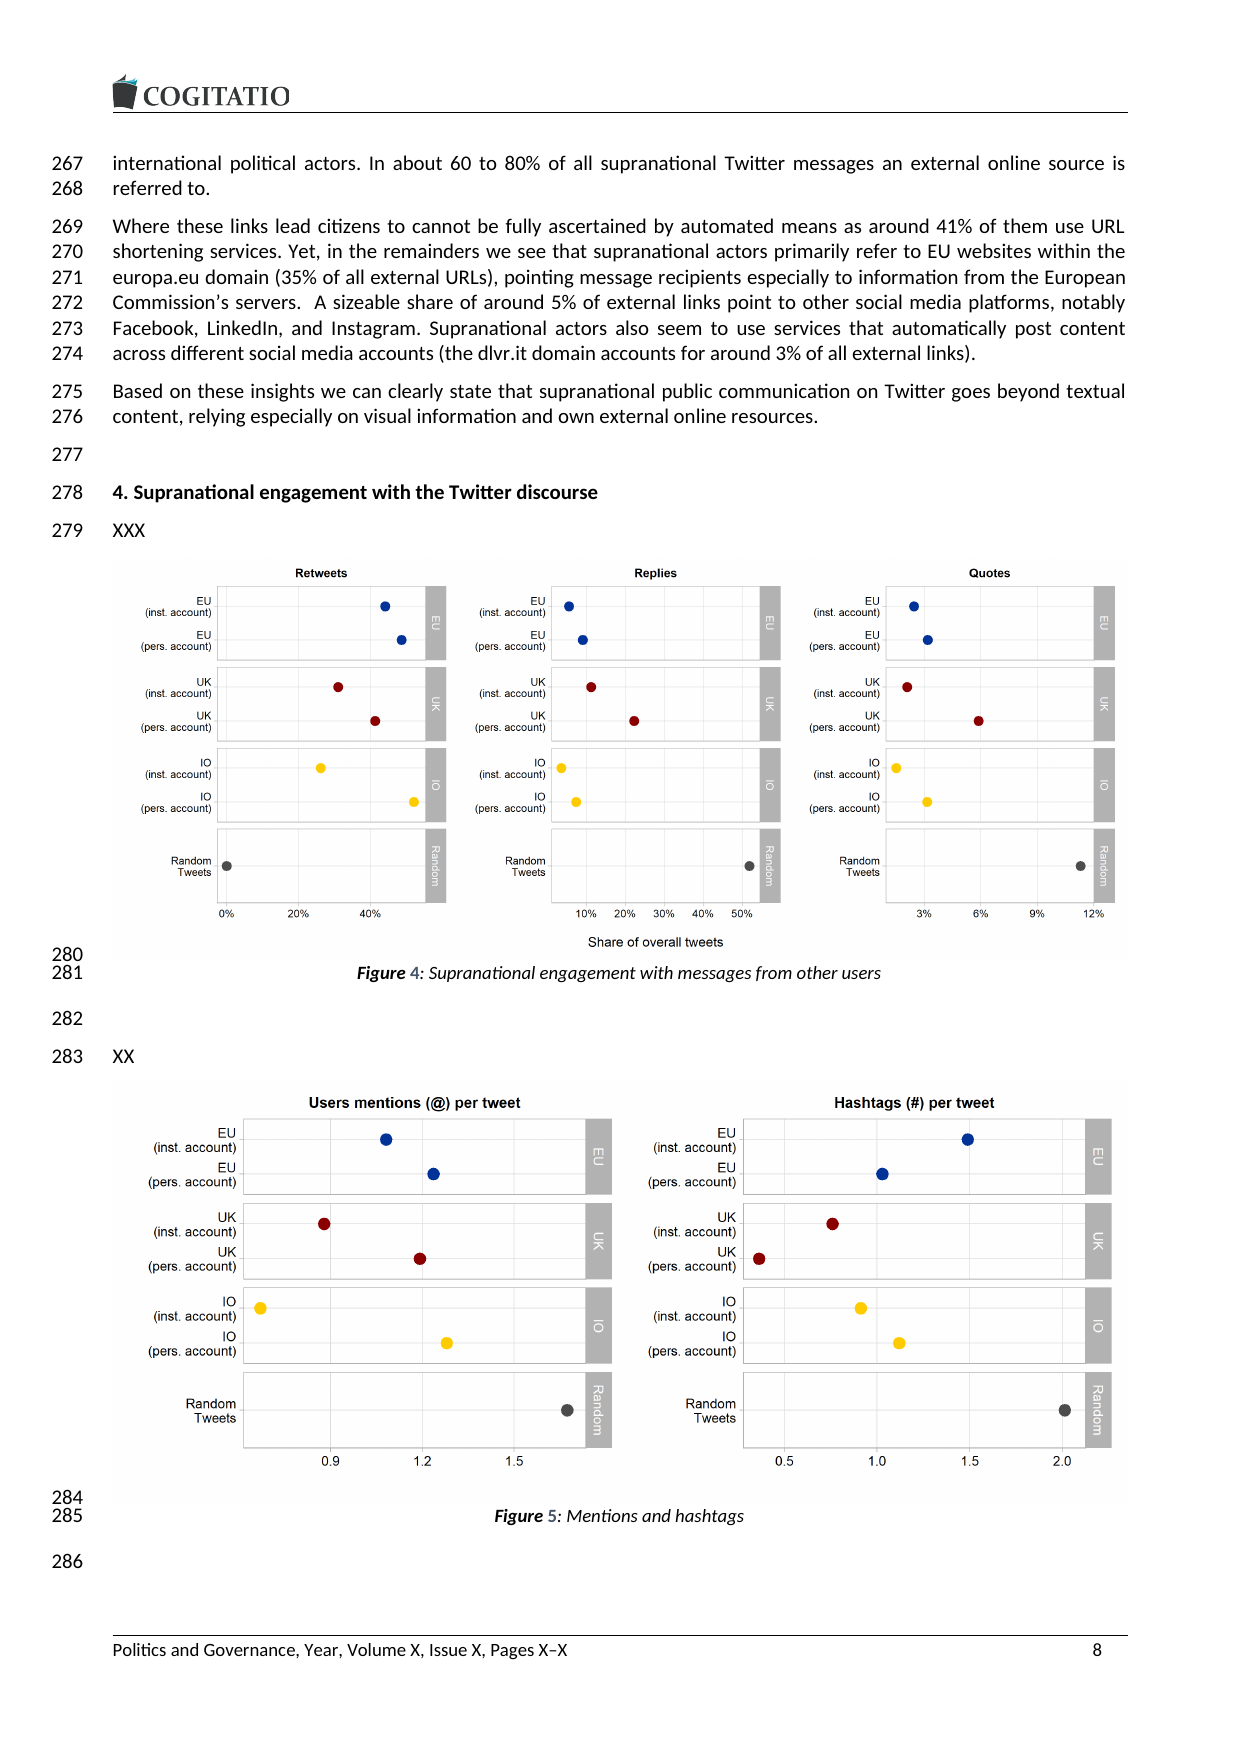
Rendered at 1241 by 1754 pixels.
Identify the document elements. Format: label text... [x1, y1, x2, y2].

text Figure 4: Supranational engagement with messages from other users [112, 962, 1128, 984]
picture [112, 555, 1128, 962]
text Figure 5: Mentions and hashtags [112, 1504, 1128, 1527]
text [112, 150, 1128, 201]
text 4. Supranational engagement with the Twitter discourse [112, 479, 1128, 505]
text Based on these insights we can clearly state that supranational public communication on Twitter goes beyond textual content, relying especially on visual information and own external online resources. [112, 378, 1128, 429]
text XX [112, 1043, 1128, 1068]
picture [112, 1080, 1128, 1504]
text XXX [112, 517, 1128, 543]
picture [112, 73, 289, 110]
text Where these links lead citizens to cannot be fully ascertained by automated means as around 41% of them use URL shortening services. Yet, in the remainders we see that supranational actors primarily refer to EU websites within the europa.eu domain (35% of all external URLs), pointing message recipients especially to information from the European Commission’s servers. A sizeable share of around 5% of external links point to other social media platforms, notably Facebook, LinkedIn, and Instagram. Supranational actors also seem to use services that automatically post content across different social media accounts (the dlvr.it domain accounts for around 3% of all external links). [112, 213, 1128, 366]
